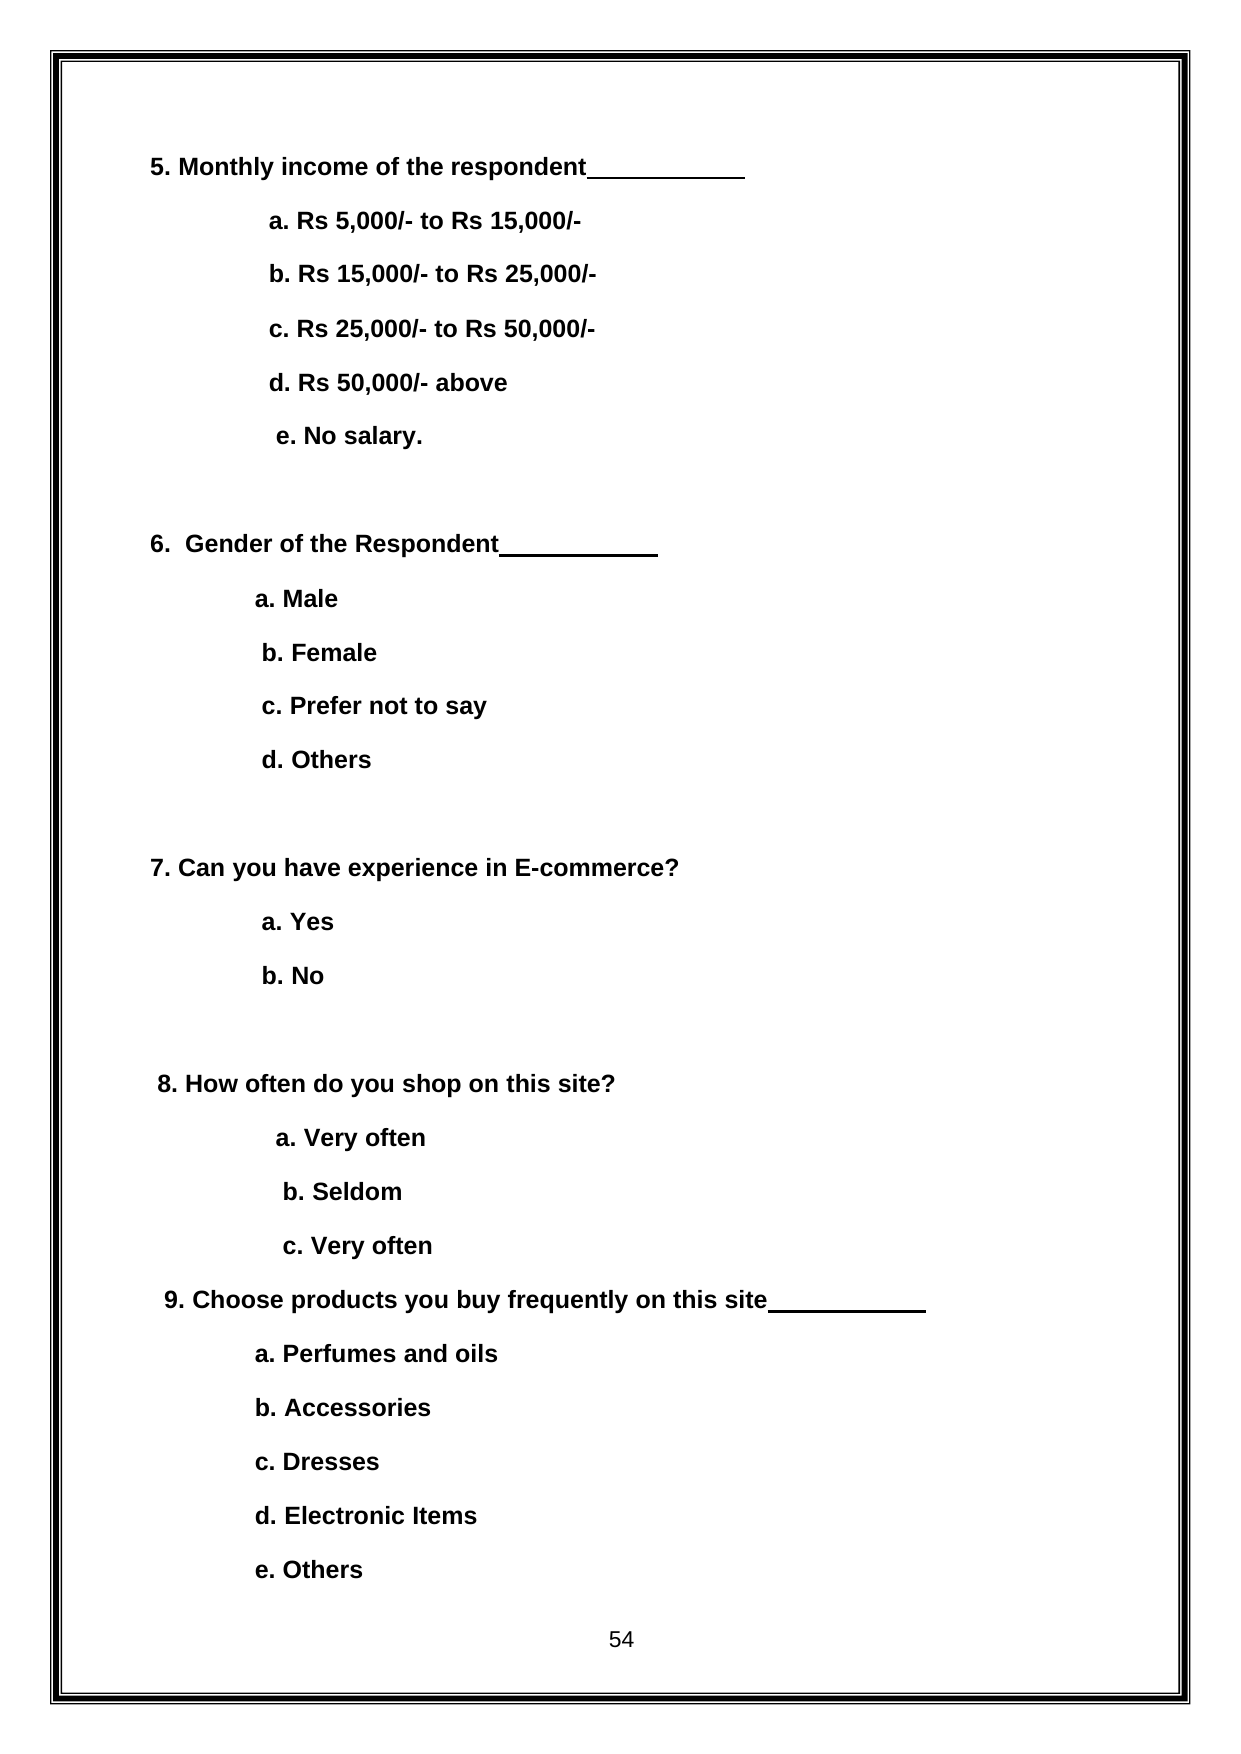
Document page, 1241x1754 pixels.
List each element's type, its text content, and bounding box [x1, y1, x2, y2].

text b. Rs 15,000/- to Rs 25,000/- [268, 259, 1182, 288]
text e. No salary. [276, 421, 1182, 450]
list Can you have experience in E-commerce? [150, 853, 1182, 882]
text c. Rs 25,000/- to Rs 50,000/- [268, 314, 1182, 342]
list Others [261, 745, 1182, 774]
list Monthly income of the respondent a. Rs 5,000/- to Rs 15,000/- [150, 152, 746, 234]
list Gender of the Respondent [150, 529, 1182, 558]
list Male [254, 583, 1182, 612]
list Seldom [282, 1177, 1182, 1206]
list Very often [282, 1231, 1182, 1260]
list Perfumes and oils [254, 1339, 1182, 1368]
list Electronic Items [254, 1501, 1182, 1529]
list Dresses [254, 1447, 1182, 1475]
list Prefer not to say [261, 691, 1182, 720]
text d. Rs 50,000/- above [268, 368, 1182, 396]
list How often do you shop on this site? [157, 1069, 1182, 1098]
list No [261, 961, 1182, 990]
list Others [254, 1555, 1182, 1583]
list Female [261, 638, 1182, 666]
list Yes [261, 907, 1182, 936]
list Very often [275, 1123, 1182, 1152]
list Accessories [254, 1393, 1182, 1422]
list Choose products you buy frequently on this site [164, 1285, 1182, 1314]
